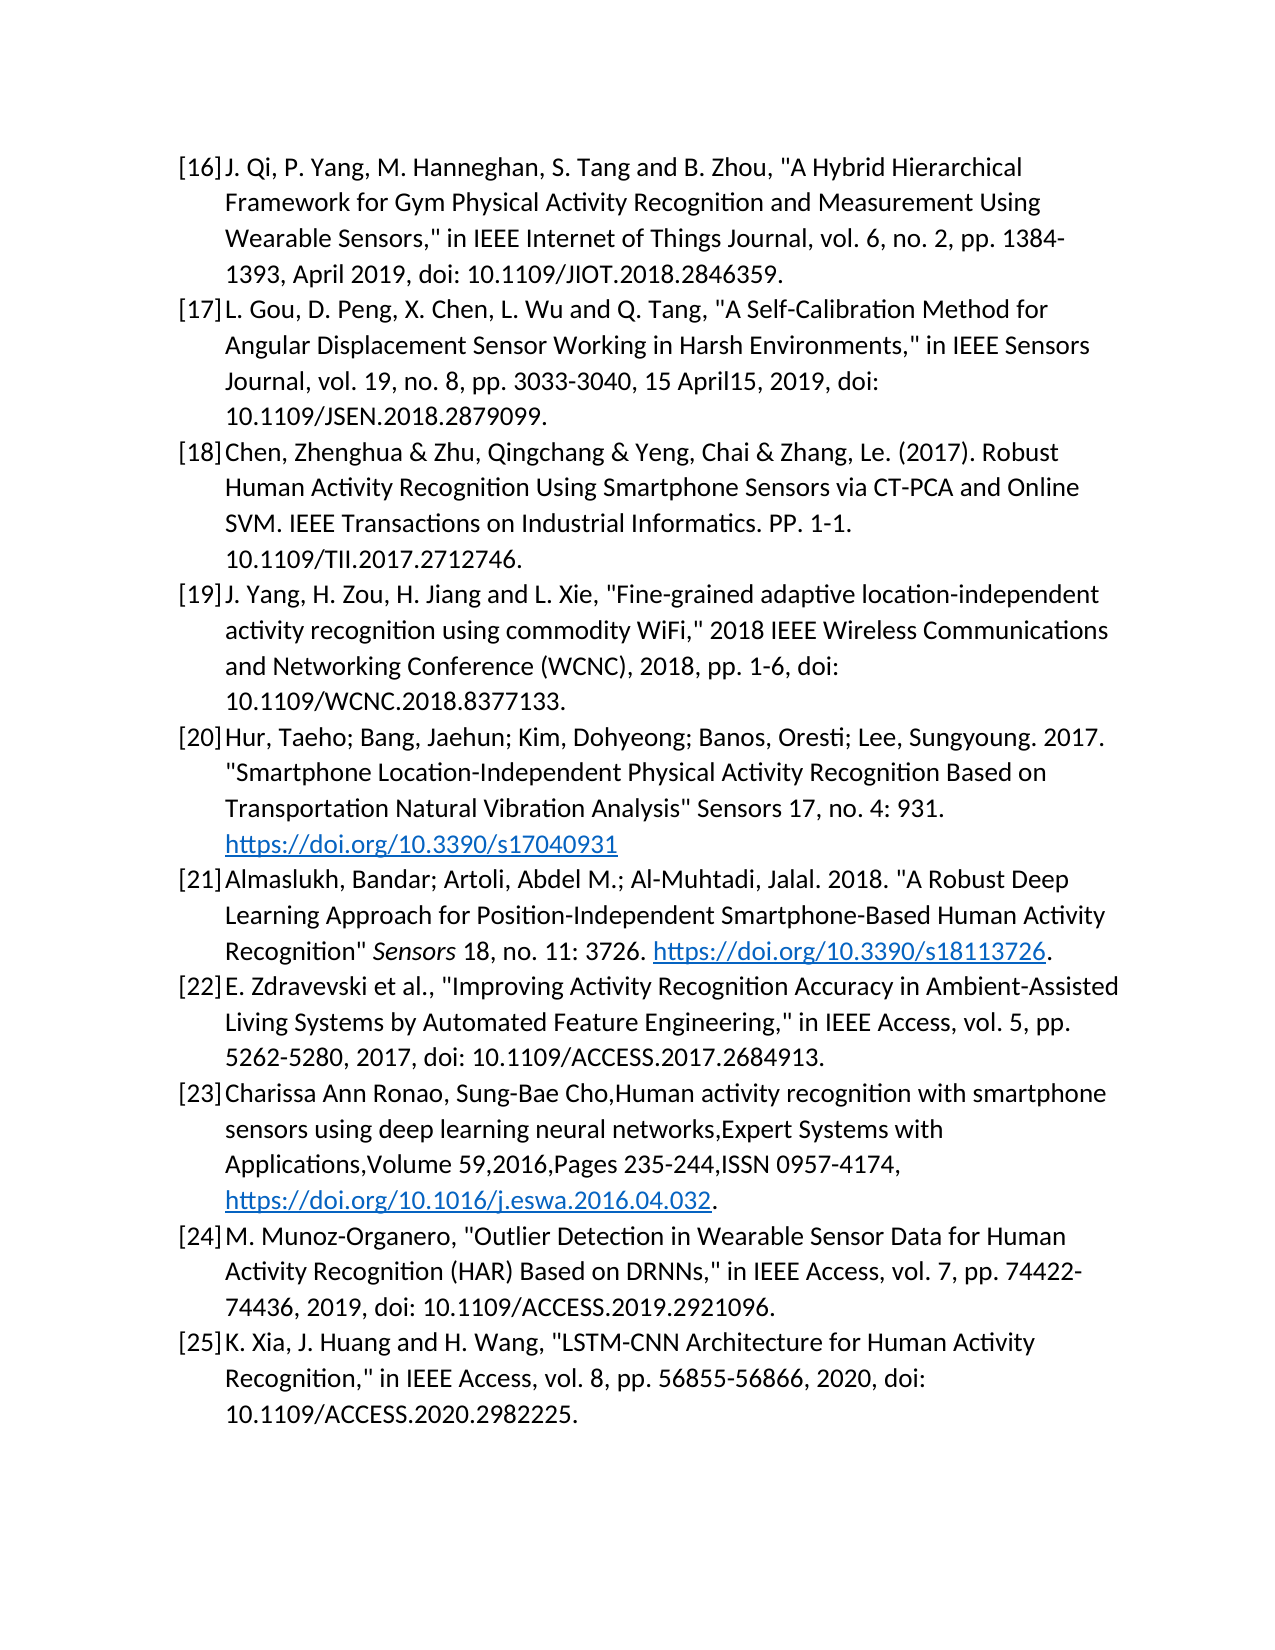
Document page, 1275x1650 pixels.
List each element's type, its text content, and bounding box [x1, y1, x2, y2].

list J. Yang, H. Zou, H. Jiang and L. Xie, "Fine-grained adaptive location-independent activity recognition using commodity WiFi," 2018 IEEE Wireless Communications and Networking Conference (WCNC), 2018, pp. 1-6, doi: 10.1109/WCNC.2018.8377133. [178, 577, 1125, 717]
list K. Xia, J. Huang and H. Wang, "LSTM-CNN Architecture for Human Activity Recognition," in IEEE Access, vol. 8, pp. 56855-56866, 2020, doi: 10.1109/ACCESS.2020.2982225. [178, 1326, 1125, 1430]
list L. Gou, D. Peng, X. Chen, L. Wu and Q. Tang, "A Self-Calibration Method for Angular Displacement Sensor Working in Harsh Environments," in IEEE Sensors Journal, vol. 19, no. 8, pp. 3033-3040, 15 April15, 2019, doi: 10.1109/JSEN.2018.2879099. [178, 292, 1125, 432]
list Chen, Zhenghua & Zhu, Qingchang & Yeng, Chai & Zhang, Le. (2017). Robust Human Activity Recognition Using Smartphone Sensors via CT-PCA and Online SVM. IEEE Transactions on Industrial Informatics. PP. 1-1. 10.1109/TII.2017.2712746. [178, 435, 1125, 575]
list Almaslukh, Bandar; Artoli, Abdel M.; Al-Muhtadi, Jalal. 2018. "A Robust Deep Learning Approach for Position-Independent Smartphone-Based Human Activity Recognition" Sensors 18, no. 11: 3726. https://doi.org/10.3390/s18113726. [178, 862, 1125, 967]
list M. Munoz-Organero, "Outlier Detection in Wearable Sensor Data for Human Activity Recognition (HAR) Based on DRNNs," in IEEE Access, vol. 7, pp. 74422-74436, 2019, doi: 10.1109/ACCESS.2019.2921096. [178, 1219, 1125, 1323]
list Hur, Taeho; Bang, Jaehun; Kim, Dohyeong; Banos, Oresti; Lee, Sungyoung. 2017. "Smartphone Location-Independent Physical Activity Recognition Based on Transportation Natural Vibration Analysis" Sensors 17, no. 4: 931. https://doi.org/10.3390/s17040931 [178, 720, 1125, 860]
list E. Zdravevski et al., "Improving Activity Recognition Accuracy in Ambient-Assisted Living Systems by Automated Feature Engineering," in IEEE Access, vol. 5, pp. 5262-5280, 2017, doi: 10.1109/ACCESS.2017.2684913. [178, 969, 1125, 1074]
list J. Qi, P. Yang, M. Hanneghan, S. Tang and B. Zhou, "A Hybrid Hierarchical Framework for Gym Physical Activity Recognition and Measurement Using Wearable Sensors," in IEEE Internet of Things Journal, vol. 6, no. 2, pp. 1384-1393, April 2019, doi: 10.1109/JIOT.2018.2846359. [178, 150, 1125, 290]
list Charissa Ann Ronao, Sung-Bae Cho,Human activity recognition with smartphone sensors using deep learning neural networks,Expert Systems with Applications,Volume 59,2016,Pages 235-244,ISSN 0957-4174, https://doi.org/10.1016/j.eswa.2016.04.032. [178, 1076, 1125, 1216]
